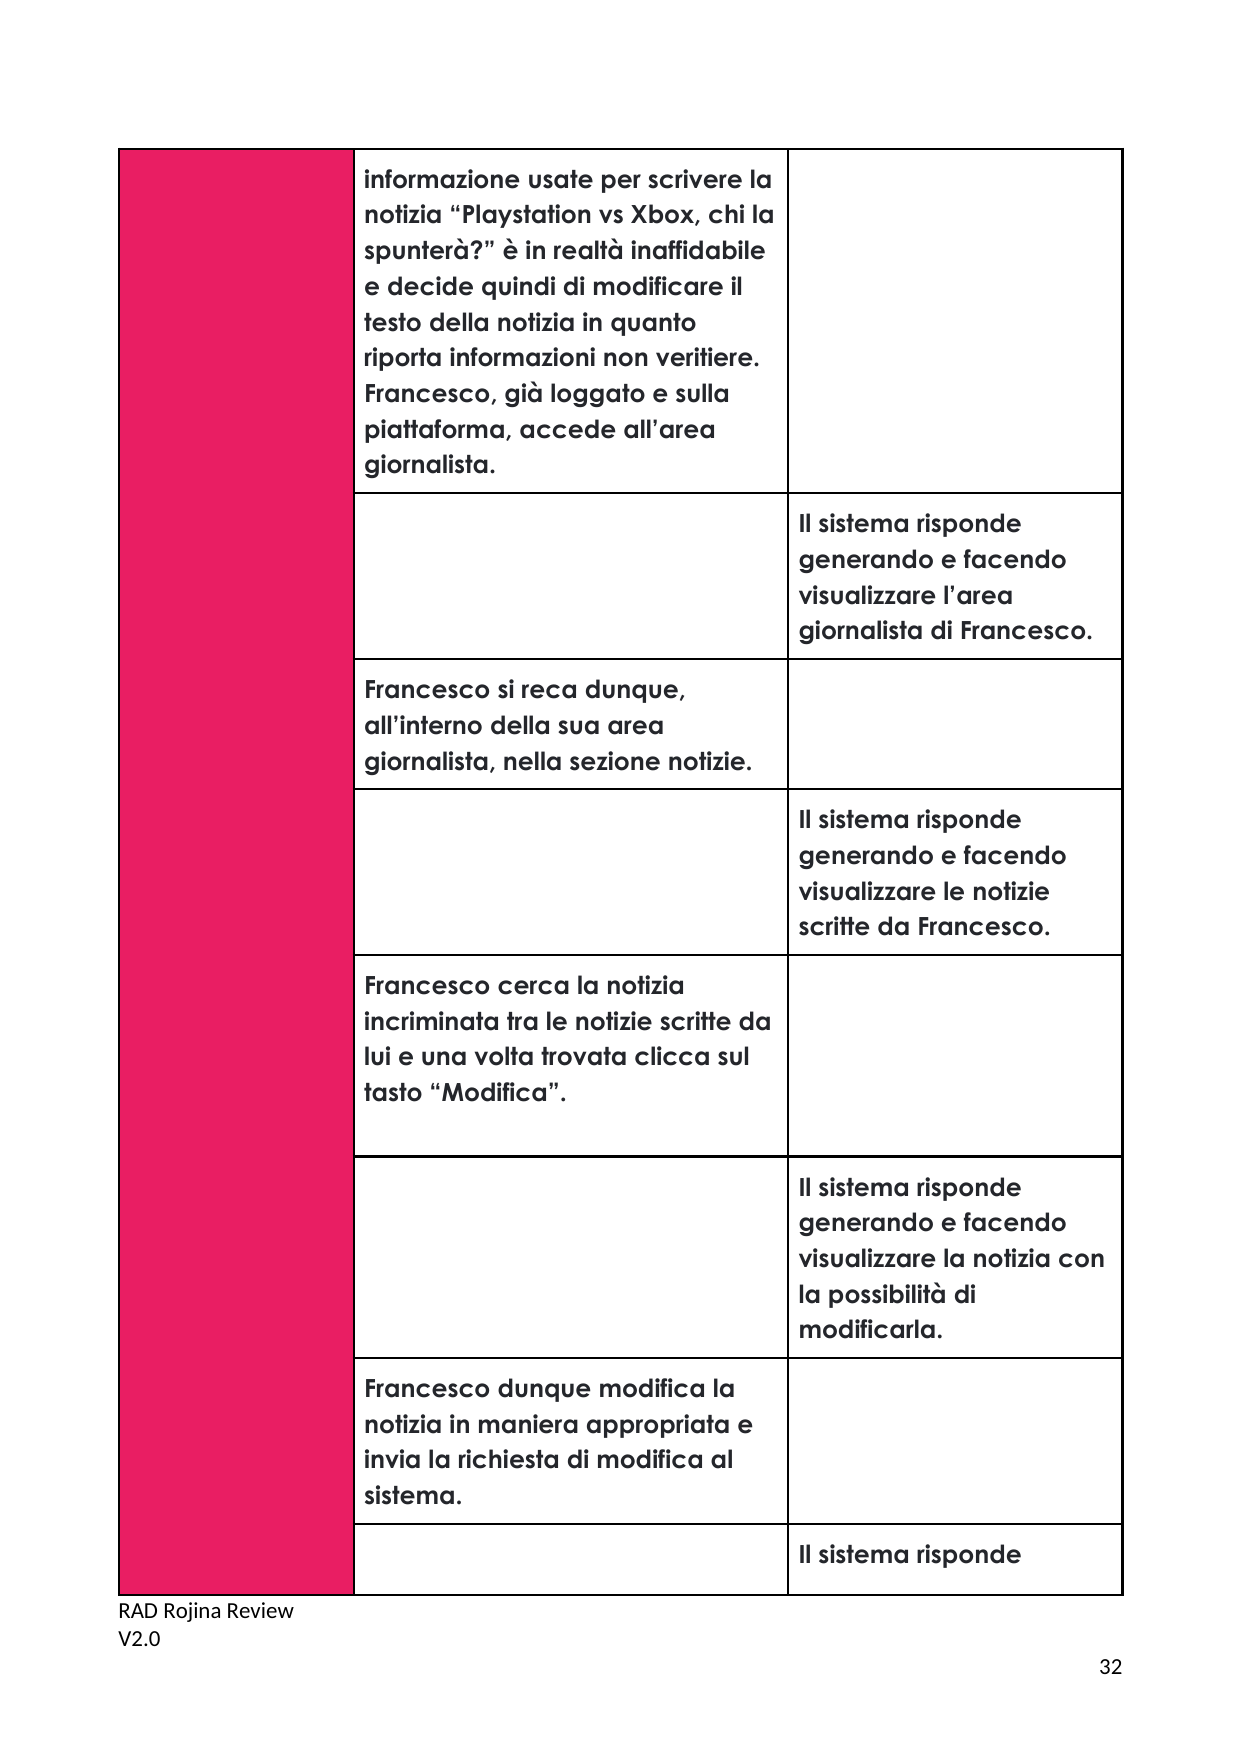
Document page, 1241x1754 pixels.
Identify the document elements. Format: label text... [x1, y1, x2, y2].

table_cell [355, 790, 787, 954]
table_cell [789, 150, 1121, 492]
table_cell [789, 1359, 1121, 1523]
table_cell Francesco dunque modifica la notizia in maniera appropriata e invia la richiesta di modifica al sistema. [355, 1359, 787, 1523]
table_cell Il sistema risponde generando e facendo visualizzare le notizie scritte da Francesco. [789, 790, 1121, 954]
table_cell [355, 1158, 787, 1357]
table_cell [789, 956, 1121, 1155]
table_cell [789, 660, 1121, 788]
table_cell Il sistema risponde generando e facendo visualizzare l’area giornalista di Francesco. [789, 494, 1121, 658]
table_cell [355, 494, 787, 658]
table_cell Francesco si reca dunque, all’interno della sua area giornalista, nella sezione notizie. [355, 660, 787, 788]
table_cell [355, 150, 787, 492]
table_cell [355, 1525, 787, 1594]
table_cell Francesco cerca la notizia incriminata tra le notizie scritte da lui e una volta trovata clicca sul tasto “Modifica”. [355, 956, 787, 1155]
table_cell Il sistema risponde generando e facendo visualizzare la notizia con la possibilità di modificarla. [789, 1158, 1121, 1357]
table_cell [789, 1525, 1121, 1594]
